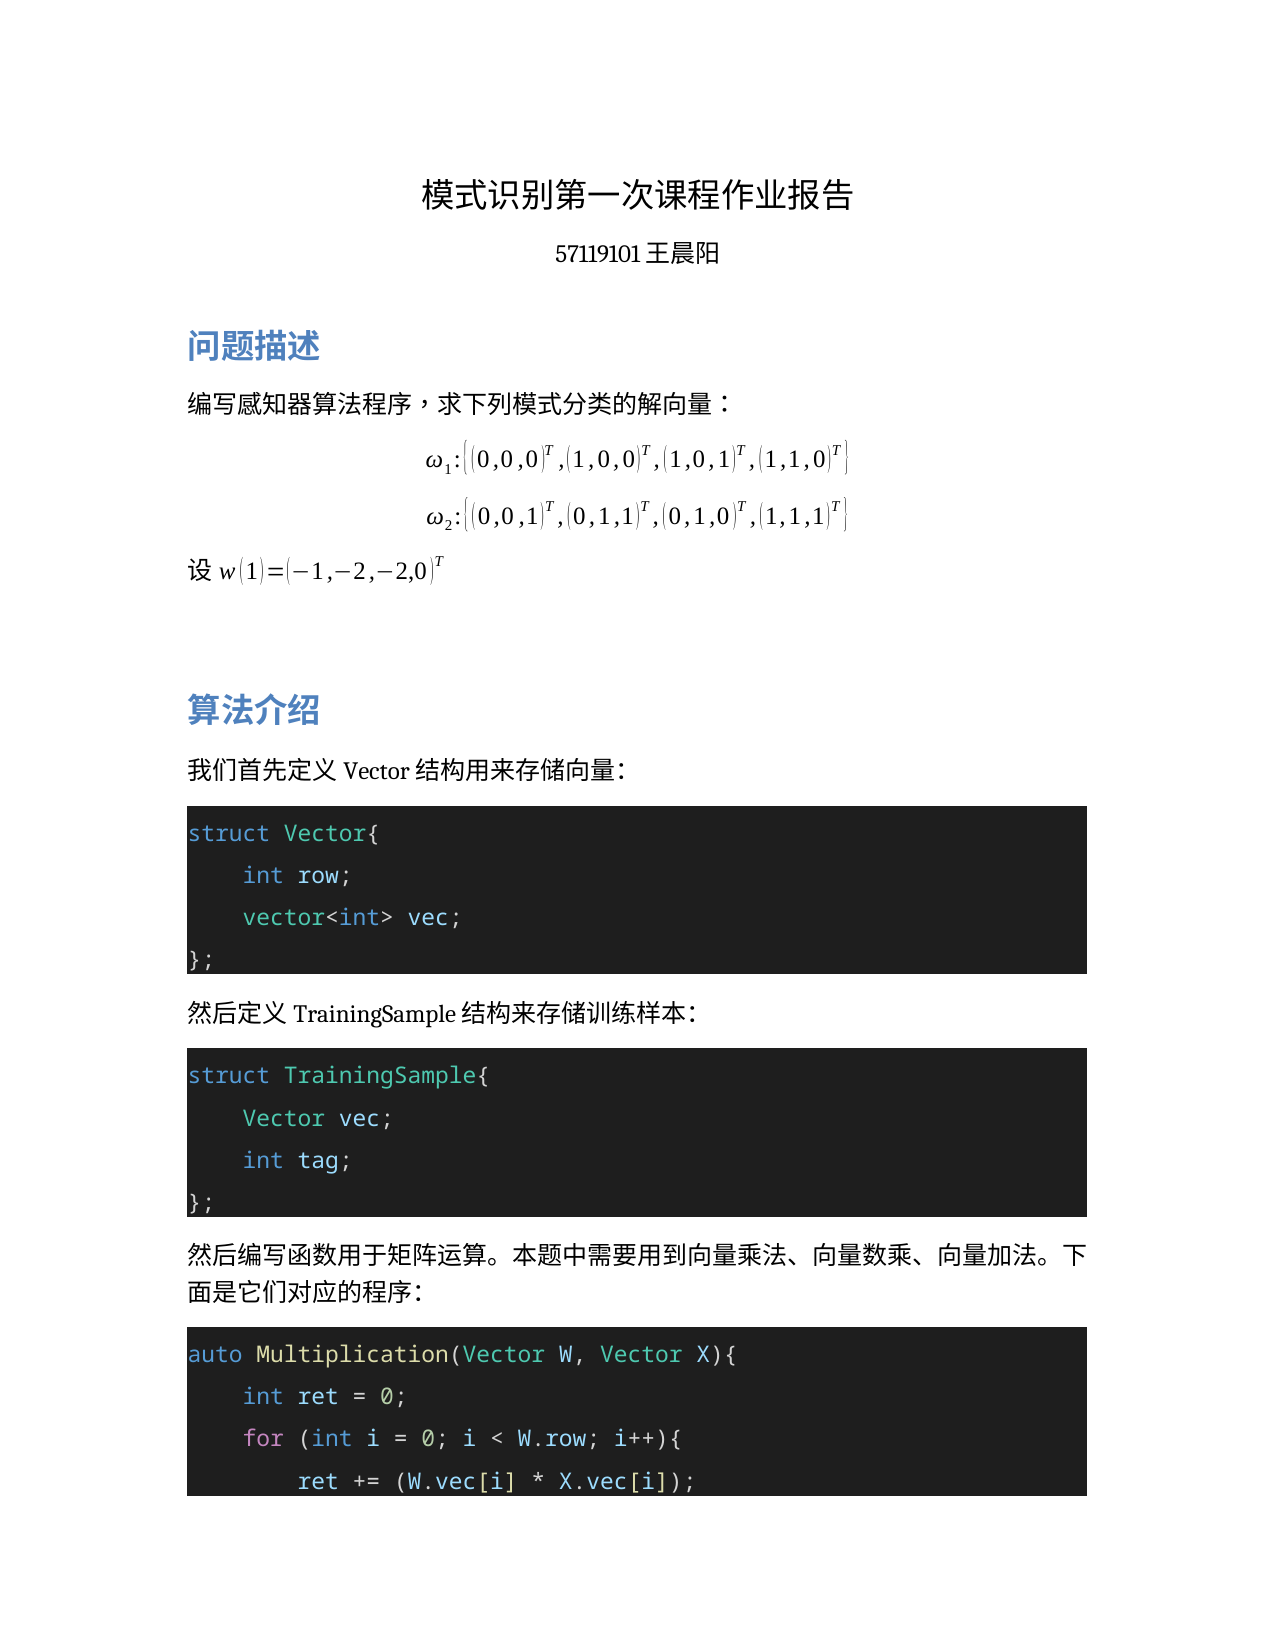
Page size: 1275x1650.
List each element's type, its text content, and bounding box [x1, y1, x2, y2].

text 模式识别第一次课程作业报告 [187, 169, 1087, 217]
text 57119101王晨阳 [187, 236, 1087, 270]
text int tag; [187, 1133, 1087, 1175]
text 我们首先定义 Vector 结构用来存储向量： [187, 751, 1087, 787]
text 然后定义 TrainingSample 结构来存储训练样本： [187, 993, 1087, 1029]
text struct TrainingSample{ [187, 1048, 1087, 1091]
subtitle 问题描述 [187, 320, 1087, 368]
text int row; [187, 848, 1087, 890]
text 设 [187, 552, 1087, 586]
subtitle 算法介绍 [187, 684, 1087, 732]
text Vector vec; [187, 1091, 1087, 1133]
text struct Vector{ [187, 806, 1087, 848]
text 然后编写函数用于矩阵运算。本题中需要用到向量乘法、向量数乘、向量加法。下面是它们对应的程序： [187, 1236, 1087, 1308]
text }; [187, 932, 1087, 974]
text vector<int> vec; [187, 890, 1087, 932]
text int ret = 0; [187, 1369, 1087, 1411]
text for (int i = 0; i < W.row; i++){ [187, 1411, 1087, 1454]
text ret += (W.vec[i] * X.vec[i]); [187, 1454, 1087, 1496]
text }; [187, 1175, 1087, 1217]
text auto Multiplication(Vector W, Vector X){ [187, 1327, 1087, 1369]
text 编写感知器算法程序，求下列模式分类的解向量： [187, 387, 1087, 421]
